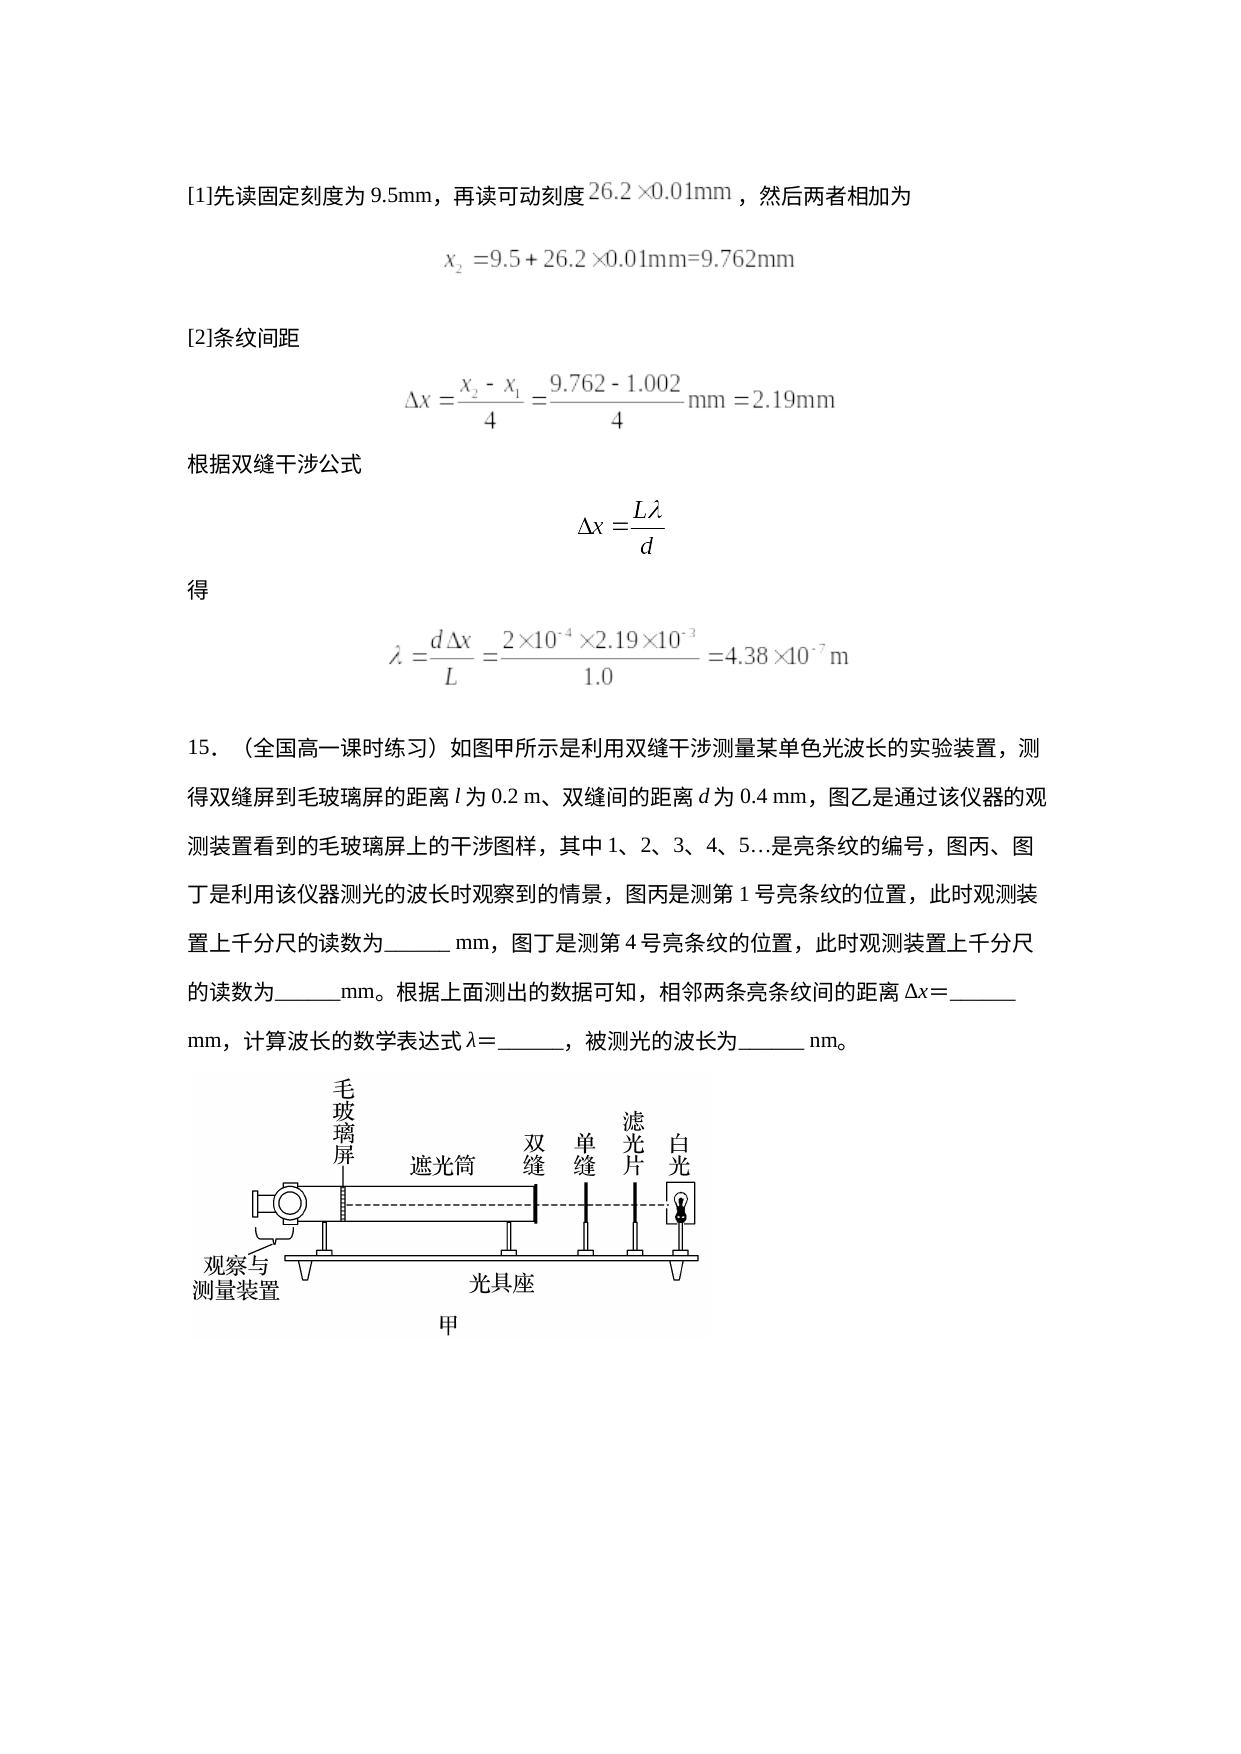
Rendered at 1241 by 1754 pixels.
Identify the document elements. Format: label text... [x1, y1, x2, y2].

picture [187, 1071, 711, 1339]
text [1]先读固定刻度为9.5mm，再读可动刻度，然后两者相加为 [187, 162, 1053, 227]
text 得 [187, 572, 1053, 605]
text [2]条纹间距 [187, 320, 1053, 353]
text 15．（全国高一课时练习）如图甲所示是利用双缝干涉测量某单色光波长的实验装置，测得双缝屏到毛玻璃屏的距离l为0.2 m、双缝间的距离d为0.4 mm，图乙是通过该仪器的观测装置看到的毛玻璃屏上的干涉图样，其中1、2、3、4、5…是亮条纹的编号，图丙、图丁是利用该仪器测光的波长时观察到的情景，图丙是测第1号亮条纹的位置，此时观测装置上千分尺的读数为______ mm，图丁是测第4号亮条纹的位置，此时观测装置上千分尺的读数为______mm。根据上面测出的数据可知，相邻两条亮条纹间的距离Δx＝______ mm，计算波长的数学表达式λ＝______，被测光的波长为______ nm。 [187, 731, 1053, 1056]
text 根据双缝干涉公式 [187, 446, 1053, 479]
